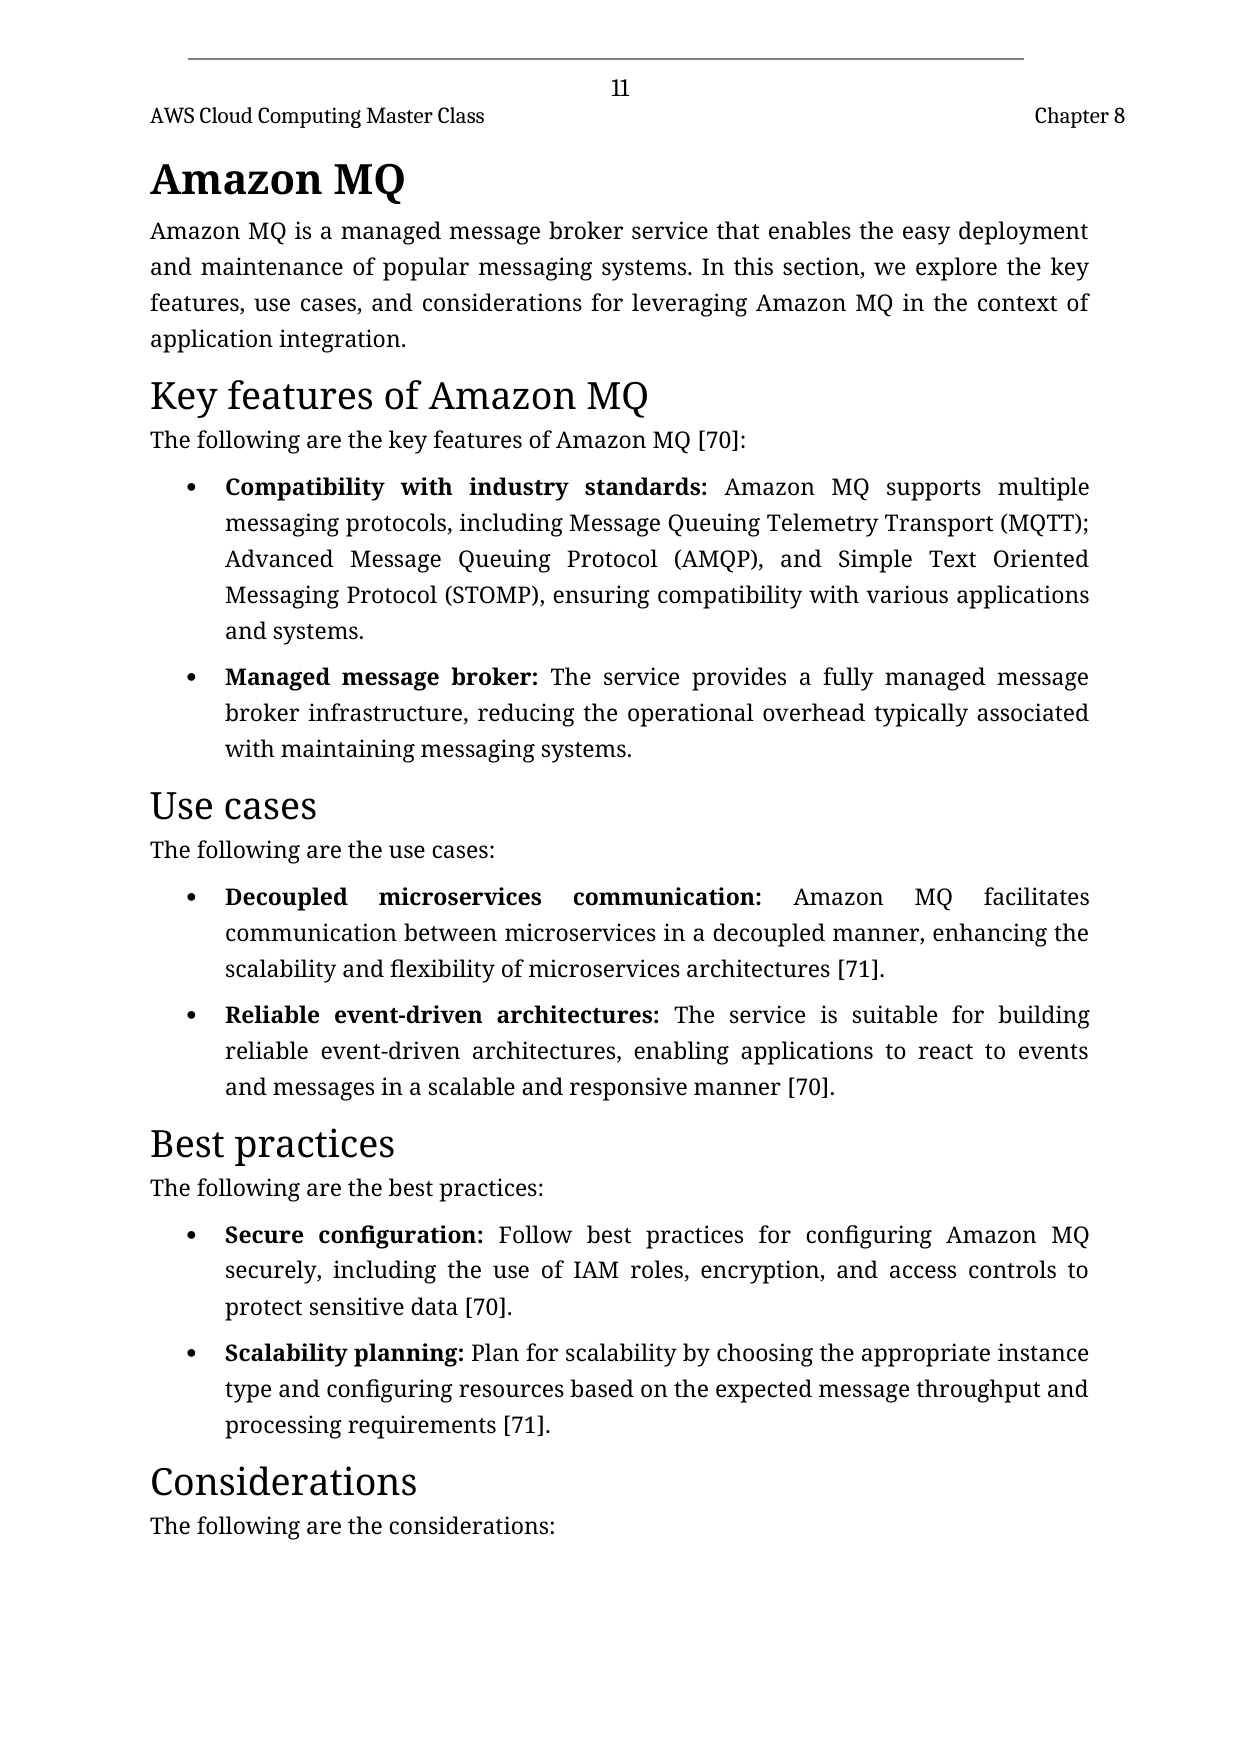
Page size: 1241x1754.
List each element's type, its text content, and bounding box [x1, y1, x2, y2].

text Amazon MQ is a managed message broker service that enables the easy deployment and maintenance of popular messaging systems. In this section, we explore the key features, use cases, and considerations for leveraging Amazon MQ in the context of application integration. [150, 215, 1090, 354]
subtitle Amazon MQ [150, 150, 1090, 207]
text The following are the best practices: [150, 1172, 1090, 1203]
list Scalability planning: Plan for scalability by choosing the appropriate instance type and configuring resources based on the expected message throughput and processing requirements. [187, 1337, 1090, 1440]
list Decoupled microservices communication: Amazon MQ facilitates communication between microservices in a decoupled manner, enhancing the scalability and flexibility of microservices architectures. [187, 881, 1090, 984]
text Use cases [150, 779, 1090, 830]
list Reliable event-driven architectures: The service is suitable for building reliable event-driven architectures, enabling applications to react to events and messages in a scalable and responsive manner. [187, 999, 1090, 1102]
text The following are the key features of Amazon MQ: [150, 424, 1090, 456]
list Secure configuration: Follow best practices for configuring Amazon MQ securely, including the use of IAM roles, encryption, and access controls to protect sensitive data. [187, 1218, 1090, 1322]
text Considerations [150, 1455, 1090, 1506]
text Key features of Amazon MQ [150, 369, 1090, 420]
text Best practices [150, 1117, 1090, 1168]
list Managed message broker: The service provides a fully managed message broker infrastructure, reducing the operational overhead typically associated with maintaining messaging systems. [187, 661, 1090, 764]
text The following are the use cases: [150, 834, 1090, 866]
text The following are the considerations: [150, 1510, 1090, 1541]
list Compatibility with industry standards: Amazon MQ supports multiple messaging protocols, including Message Queuing Telemetry Transport (MQTT); Advanced Message Queuing Protocol (AMQP), and Simple Text Oriented Messaging Protocol (STOMP), ensuring compatibility with various applications and systems. [187, 471, 1090, 646]
